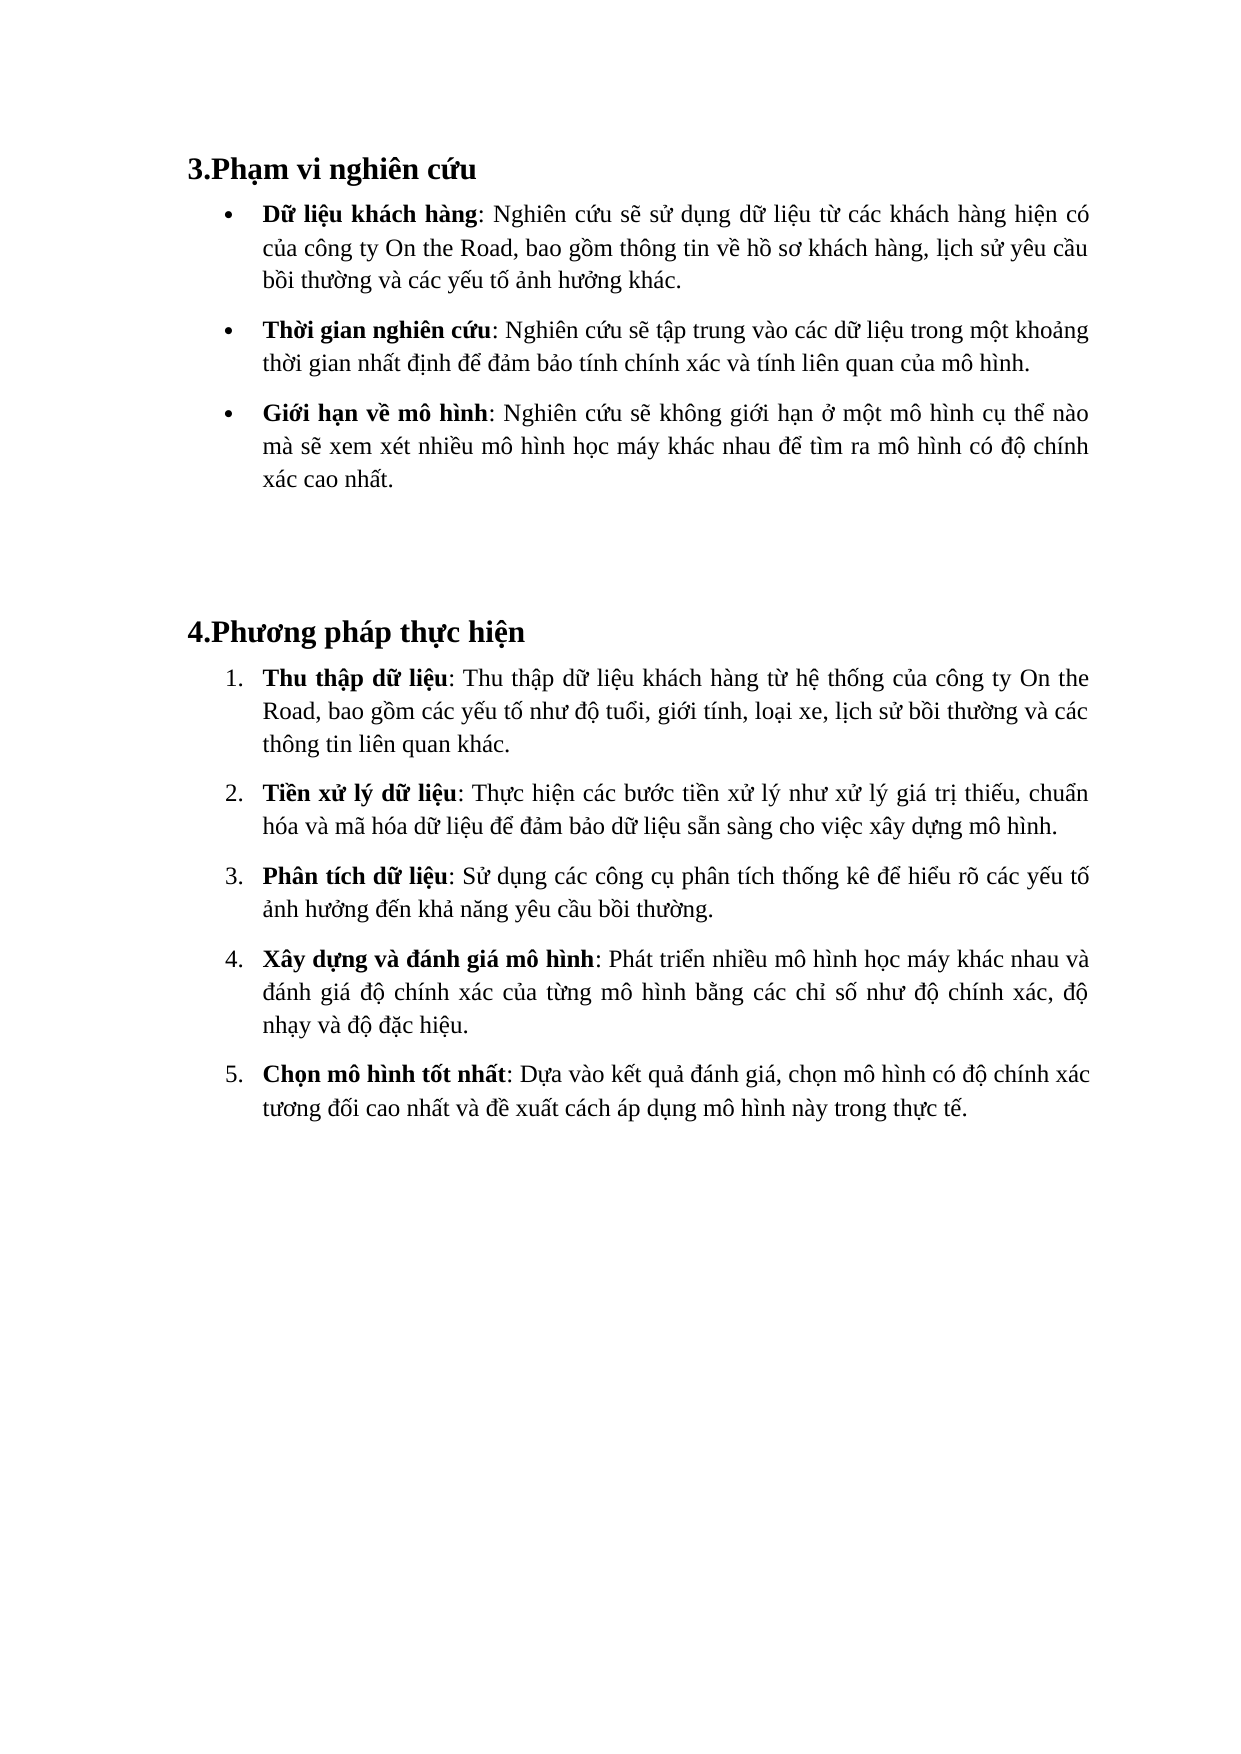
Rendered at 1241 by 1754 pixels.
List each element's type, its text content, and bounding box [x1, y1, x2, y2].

list Dữ liệu khách hàng: Nghiên cứu sẽ sử dụng dữ liệu từ các khách hàng hiện có của công ty On the Road, bao gồm thông tin về hồ sơ khách hàng, lịch sử yêu cầu bồi thường và các yếu tố ảnh hưởng khác. [225, 199, 1090, 294]
list Tiền xử lý dữ liệu: Thực hiện các bước tiền xử lý như xử lý giá trị thiếu, chuẩn hóa và mã hóa dữ liệu để đảm bảo dữ liệu sẵn sàng cho việc xây dựng mô hình. [225, 778, 1090, 840]
list Giới hạn về mô hình: Nghiên cứu sẽ không giới hạn ở một mô hình cụ thể nào mà sẽ xem xét nhiều mô hình học máy khác nhau để tìm ra mô hình có độ chính xác cao nhất. [225, 398, 1090, 493]
subtitle 4.Phương pháp thực hiện [187, 613, 1090, 649]
list Xây dựng và đánh giá mô hình: Phát triển nhiều mô hình học máy khác nhau và đánh giá độ chính xác của từng mô hình bằng các chỉ số như độ chính xác, độ nhạy và độ đặc hiệu. [225, 944, 1090, 1039]
subtitle 3.Phạm vi nghiên cứu [187, 150, 1090, 186]
list Chọn mô hình tốt nhất: Dựa vào kết quả đánh giá, chọn mô hình có độ chính xác tương đối cao nhất và đề xuất cách áp dụng mô hình này trong thực tế. [225, 1059, 1090, 1121]
list Phân tích dữ liệu: Sử dụng các công cụ phân tích thống kê để hiểu rõ các yếu tố ảnh hưởng đến khả năng yêu cầu bồi thường. [225, 861, 1090, 923]
list Thu thập dữ liệu: Thu thập dữ liệu khách hàng từ hệ thống của công ty On the Road, bao gồm các yếu tố như độ tuổi, giới tính, loại xe, lịch sử bồi thường và các thông tin liên quan khác. [225, 663, 1090, 757]
list Thời gian nghiên cứu: Nghiên cứu sẽ tập trung vào các dữ liệu trong một khoảng thời gian nhất định để đảm bảo tính chính xác và tính liên quan của mô hình. [225, 315, 1090, 377]
